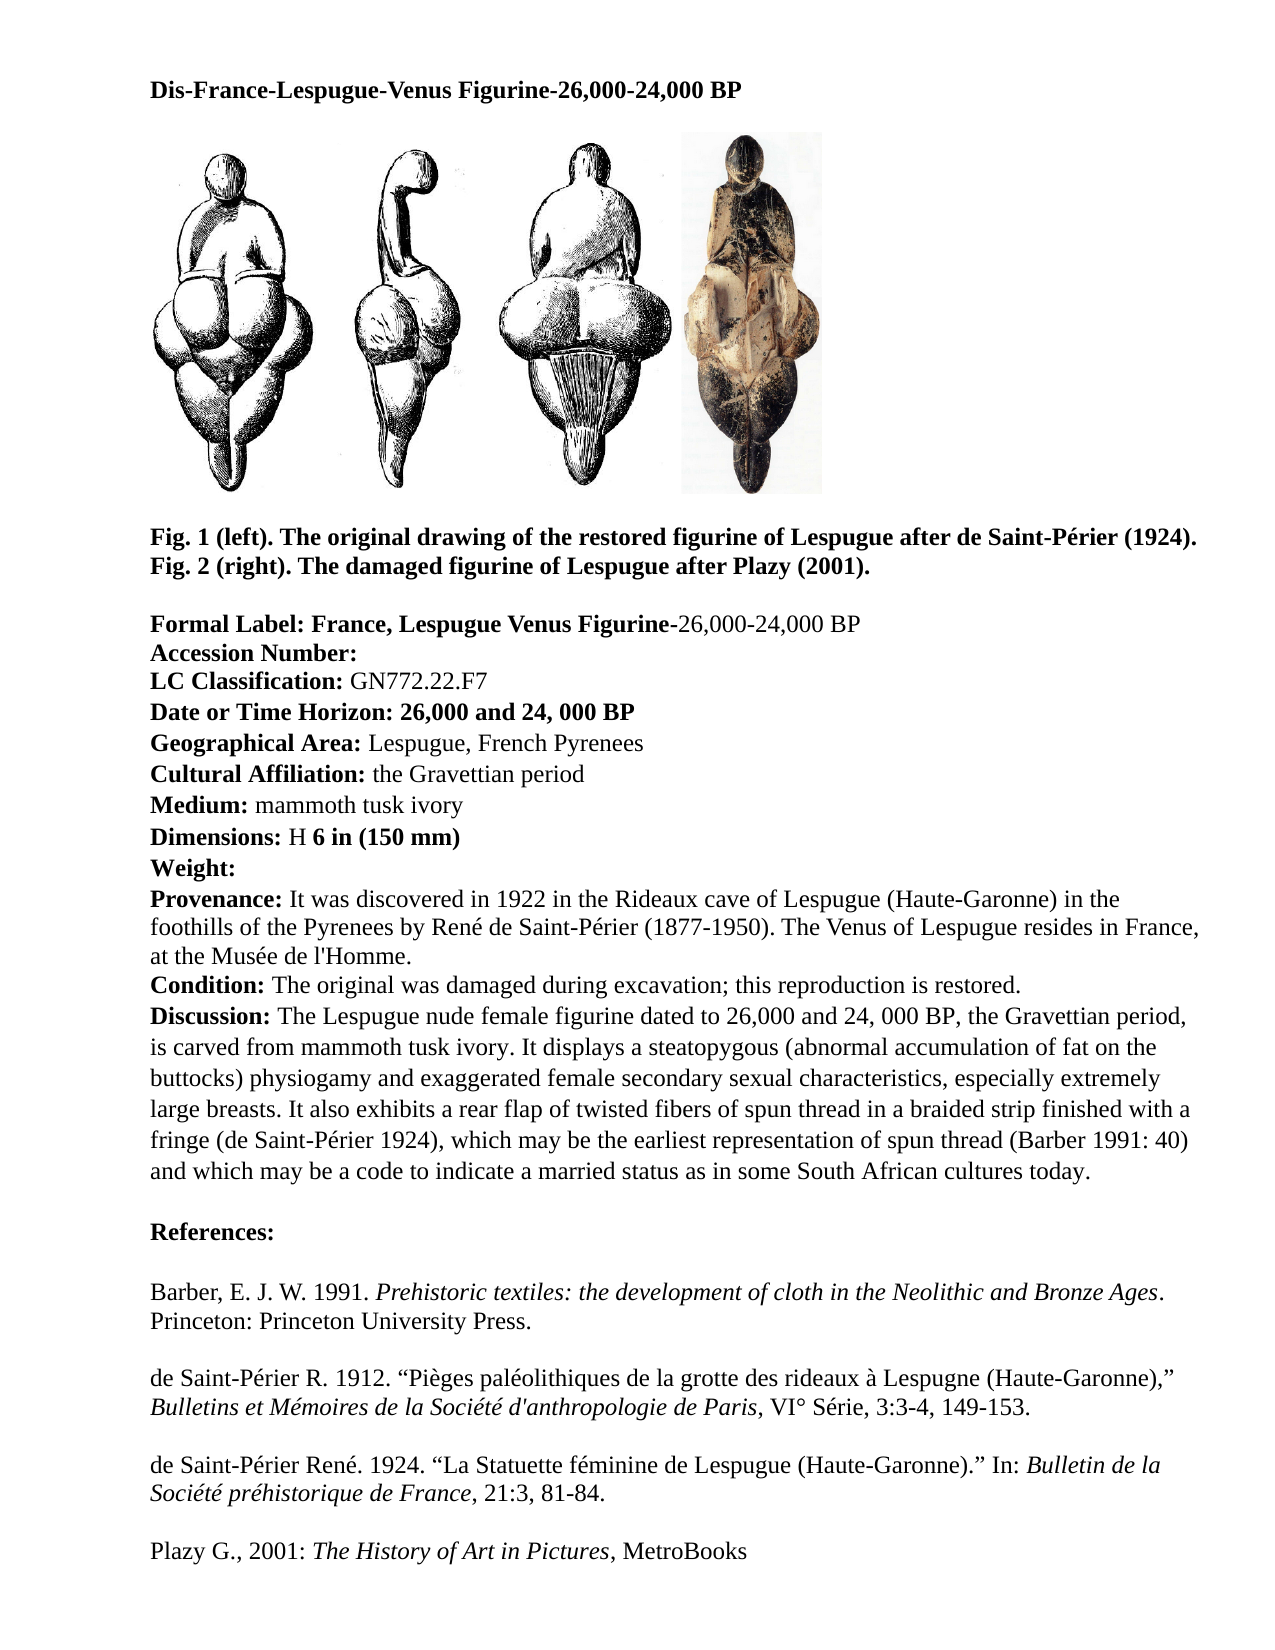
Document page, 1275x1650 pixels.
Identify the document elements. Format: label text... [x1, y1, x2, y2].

text Condition: The original was damaged during excavation; this reproduction is restored. [150, 970, 1200, 999]
subtitle Fig. 1 (left). The original drawing of the restored figurine of Lespugue after de Saint-Périer (1924). Fig. 2 (right). The damaged figurine of Lespugue after Plazy (2001). [150, 522, 1200, 580]
text LC Classification: GN772.22.F7 [150, 666, 1200, 695]
subtitle Accession Number: [150, 638, 1200, 666]
subtitle Formal Label: France, Lespugue Venus Figurine-26,000-24,000 BP [150, 609, 1200, 638]
text Date or Time Horizon: 26,000 and 24, 000 BP [150, 697, 1200, 726]
subtitle Barber, E. J. W. 1991. Prehistoric textiles: the development of cloth in the Neolithic and Bronze Ages. Princeton: Princeton University Press. [150, 1277, 1200, 1335]
picture [681, 132, 822, 494]
text de Saint-Périer René. 1924. “La Statuette féminine de Lespugue (Haute-Garonne).” In: Bulletin de la Société préhistorique de France, 21:3, 81-84. [150, 1450, 1200, 1507]
subtitle Provenance: It was discovered in 1922 in the Rideaux cave of Lespugue (Haute-Garonne) in the foothills of the Pyrenees by René de Saint-Périer (1877-1950). The Venus of Lespugue resides in France, at the Musée de l'Homme. [150, 884, 1200, 970]
text Plazy G., 2001: The History of Art in Pictures, MetroBooks [150, 1536, 1200, 1565]
text Discussion: The Lespugue nude female figurine dated to 26,000 and 24, 000 BP, the Gravettian period, is carved from mammoth tusk ivory. It displays a steatopygous (abnormal accumulation of fat on the buttocks) physiogamy and exaggerated female secondary sexual characteristics, especially extremely large breasts. It also exhibits a rear flap of twisted fibers of spun thread in a braided strip finished with a fringe (de Saint-Périer 1924), which may be the earliest representation of spun thread (Barber 1991: 40) and which may be a code to indicate a married status as in some South African cultures today. [150, 1001, 1200, 1215]
text Dimensions: H 6 in (150 mm) Weight: [150, 822, 1200, 881]
text Geographical Area: Lespugue, French Pyrenees [150, 728, 1200, 757]
picture [150, 143, 675, 494]
text Medium: mammoth tusk ivory [150, 791, 1200, 819]
subtitle de Saint-Périer R. 1912. “Pièges paléolithiques de la grotte des rideaux à Lespugne (Haute-Garonne),” Bulletins et Mémoires de la Société d'anthropologie de Paris, VI° Série, 3:3-4, 149-153. [150, 1363, 1200, 1421]
text References: [150, 1217, 1200, 1246]
text Cultural Affiliation: the Gravettian period [150, 759, 1200, 788]
subtitle Dis-France-Lespugue-Venus Figurine-26,000-24,000 BP [150, 75, 1200, 104]
